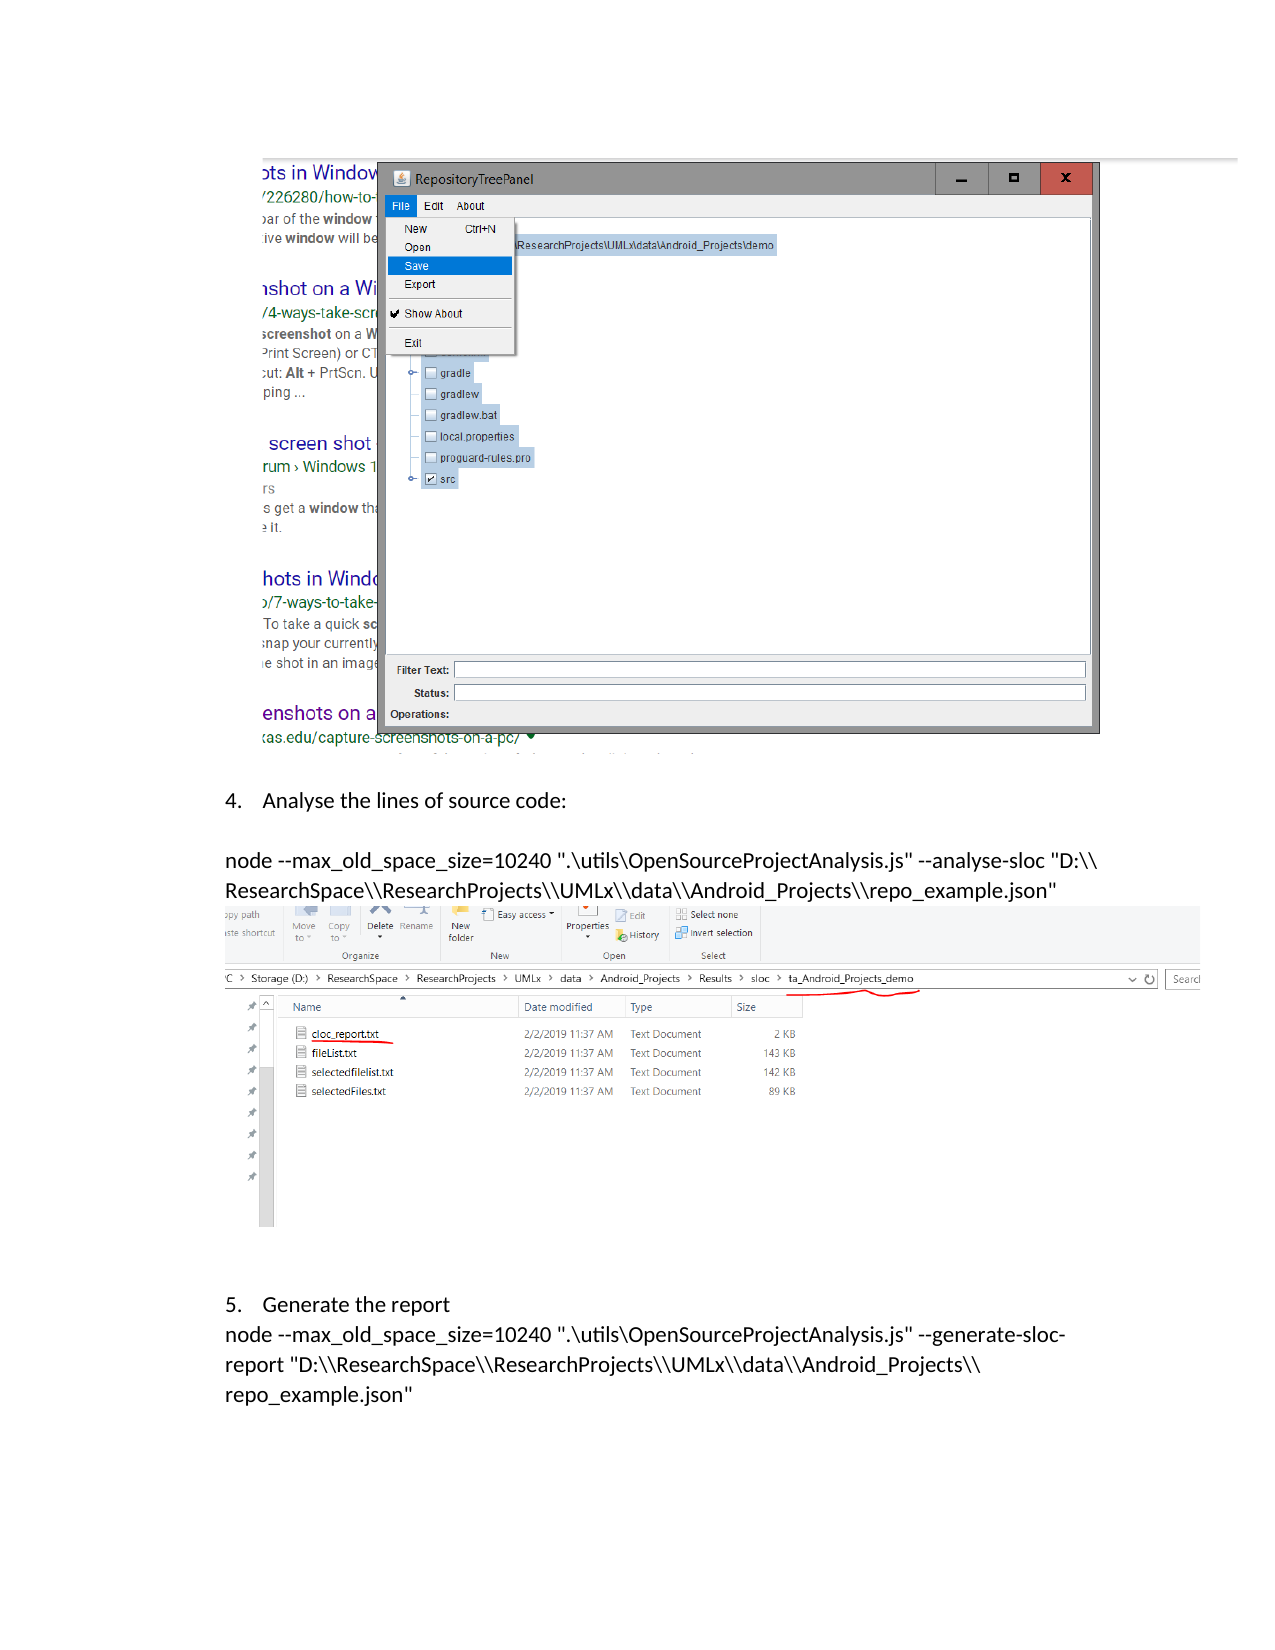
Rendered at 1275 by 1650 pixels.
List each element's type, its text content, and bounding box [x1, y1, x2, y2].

list node --max_old_space_size=10240 ".\utils\OpenSourceProjectAnalysis.js" --generate-sloc-report "D:\\ResearchSpace\\ResearchProjects\\UMLx\\data\\Android_Projects\\repo_example.json" [225, 1320, 1125, 1408]
list Generate the report [225, 1290, 1125, 1318]
picture [262, 150, 1238, 754]
picture [225, 906, 1200, 1227]
list Analyse the lines of source code: [225, 786, 1125, 814]
list node --max_old_space_size=10240 ".\utils\OpenSourceProjectAnalysis.js" --analyse-sloc "D:\\ResearchSpace\\ResearchProjects\\UMLx\\data\\Android_Projects\\repo_example.json" [225, 846, 1125, 904]
